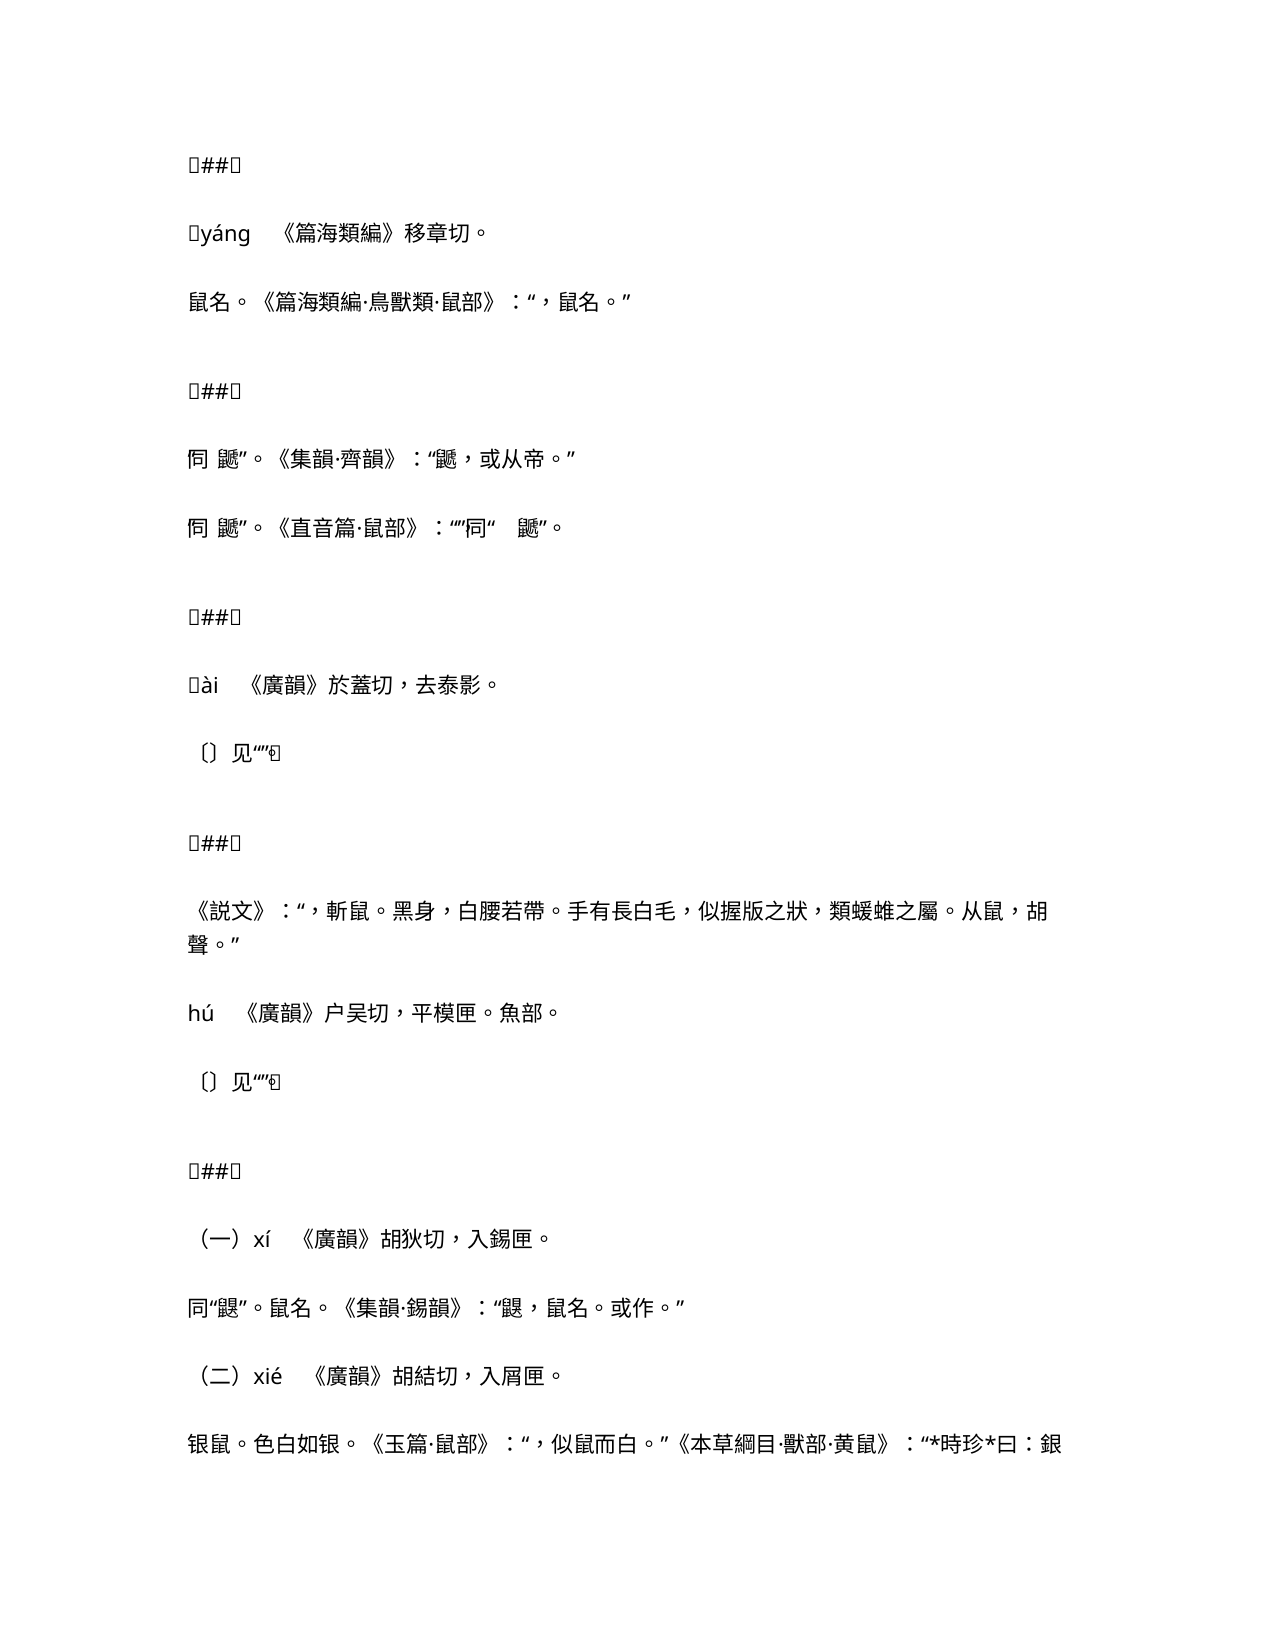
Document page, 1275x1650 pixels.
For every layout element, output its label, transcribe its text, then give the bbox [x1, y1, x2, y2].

text 𪕭##𪕭 𪕭ài 《廣韻》於蓋切，去泰影。 〔𪖂𪕭〕见“𪖂”。 [187, 602, 1087, 802]
text 𪕫##𪕫 𪕫yáng 《篇海類編》移章切。 鼠名。《篇海類編·鳥獸類·鼠部》：“𪕫，鼠名。” [187, 150, 1087, 351]
text 𪕬##𪕬 𪕬同“鼶”。《集韻·齊韻》：“鼶，或从帝。” 𪕬同“鼶”。《直音篇·鼠部》：“𪕬”，同“鼶”。 [187, 376, 1087, 576]
text 𪕮##𪕮 《説文》：“𪕮，斬𪕮鼠。黑身，白腰若帶。手有長白毛，似握版之狀，類蝯蜼之屬。从鼠，胡聲。” hú 《廣韻》户吴切，平模匣。魚部。 〔𪖎𪕮〕见“𪖎”。 [187, 827, 1087, 1131]
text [187, 1156, 1087, 1459]
